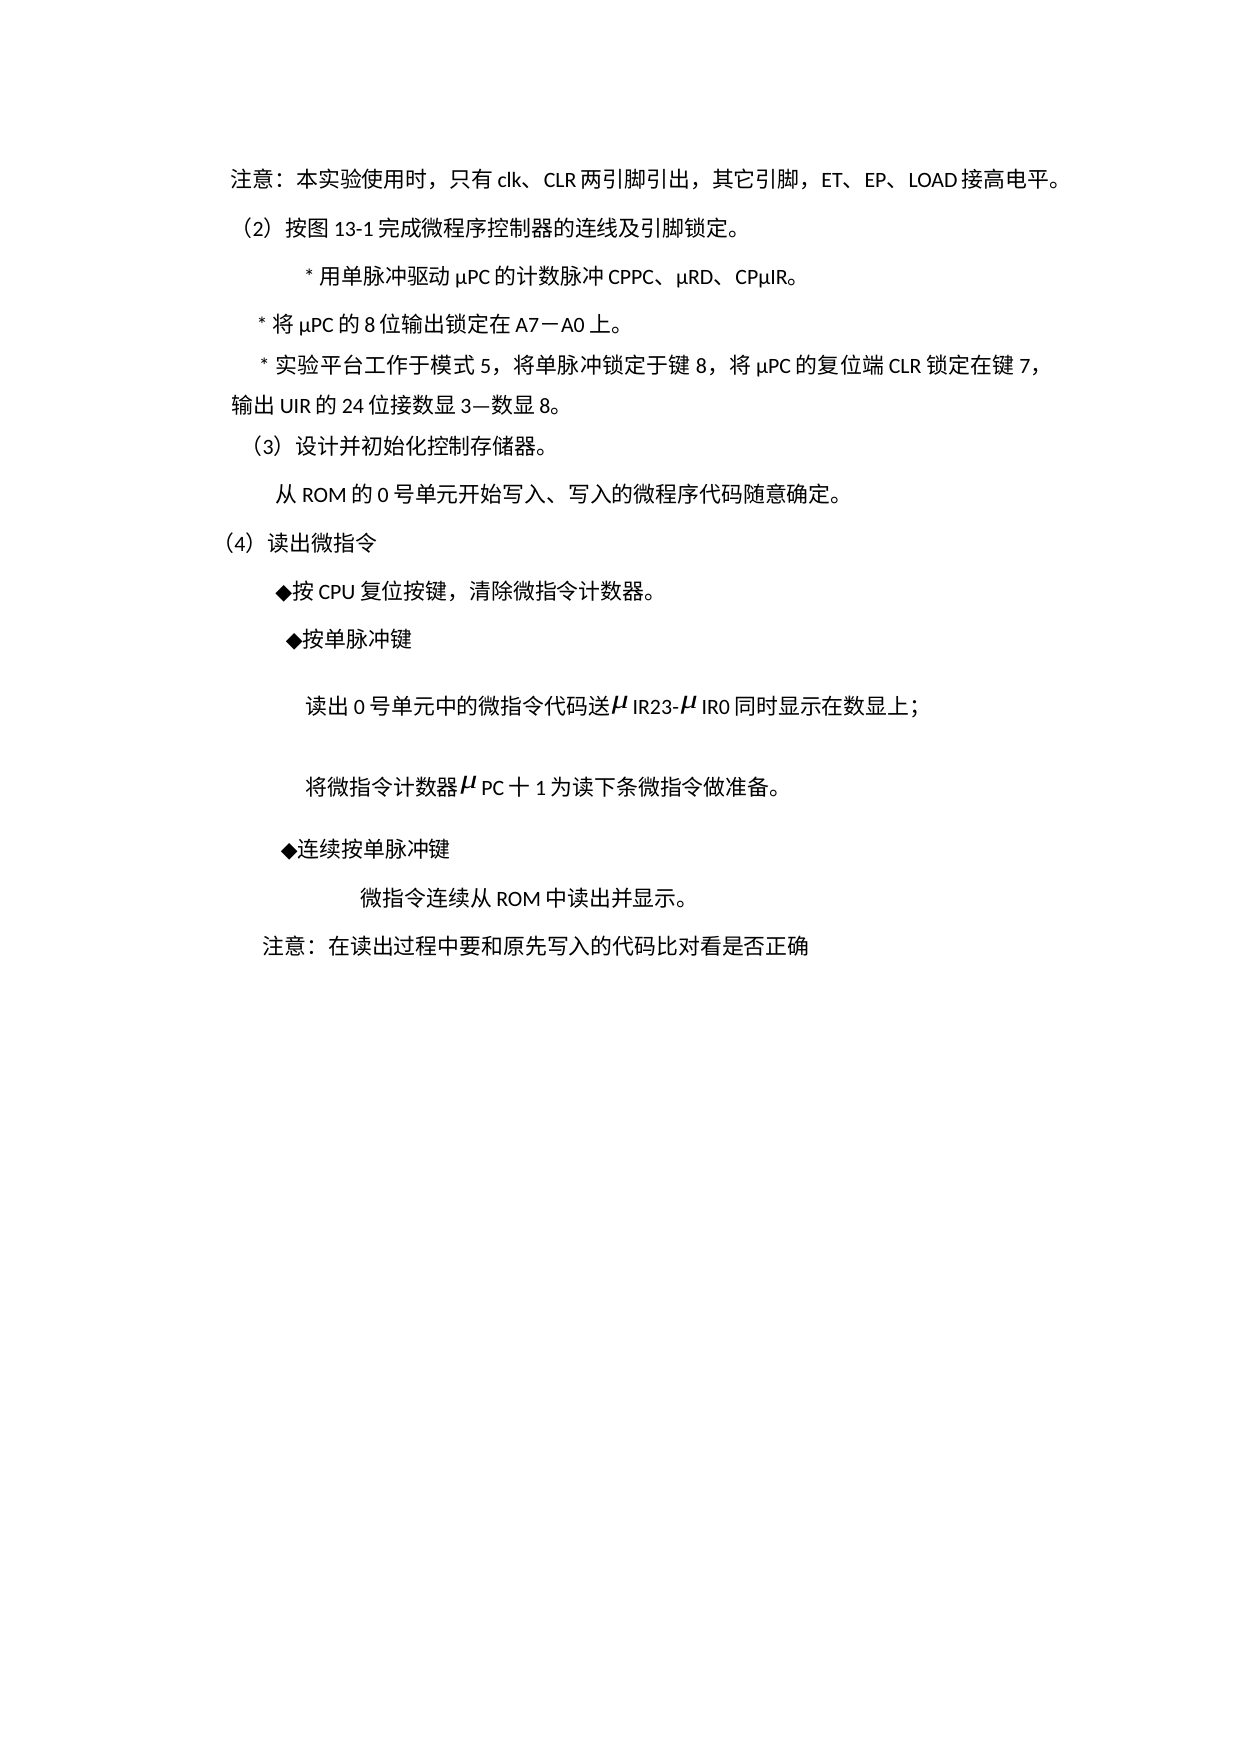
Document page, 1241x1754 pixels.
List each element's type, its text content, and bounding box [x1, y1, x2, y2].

text 从ROM的0号单元开始写入、写入的微程序代码随意确定。 [187, 477, 1053, 509]
text 微指令连续从ROM中读出并显示。 [187, 880, 1053, 913]
text （3）设计并初始化控制存储器。 [187, 428, 1053, 461]
text * 用单脉冲驱动μPC的计数脉冲CPPC、μRD、CPμIR。 [187, 259, 1053, 291]
text ◆按CPU复位按键，清除微指令计数器。 [187, 573, 1053, 606]
text ◆按单脉冲键 [187, 622, 1053, 654]
text 将微指令计数器PC十1为读下条微指令做准备。 [187, 751, 1053, 816]
text ◆连续按单脉冲键 [187, 832, 1053, 864]
text 注意：本实验使用时，只有clk、CLR两引脚引出，其它引脚，ET、EP、LOAD接高电平。 [187, 162, 1053, 194]
text * 实验平台工作于模式5，将单脉冲锁定于键8，将μPC的复位端CLR锁定在键7，输出UIR的24位接数显3—数显8。 [217, 347, 1053, 421]
text （2）按图13-1完成微程序控制器的连线及引脚锁定。 [187, 210, 1053, 243]
text 注意：在读出过程中要和原先写入的代码比对看是否正确 [187, 928, 1053, 961]
text （4）读出微指令 [187, 525, 1053, 558]
text * 将μPC的8位输出锁定在A7－A0上。 [217, 307, 1053, 339]
text 读出0号单元中的微指令代码送IR23-IR0同时显示在数显上； [187, 670, 1053, 735]
